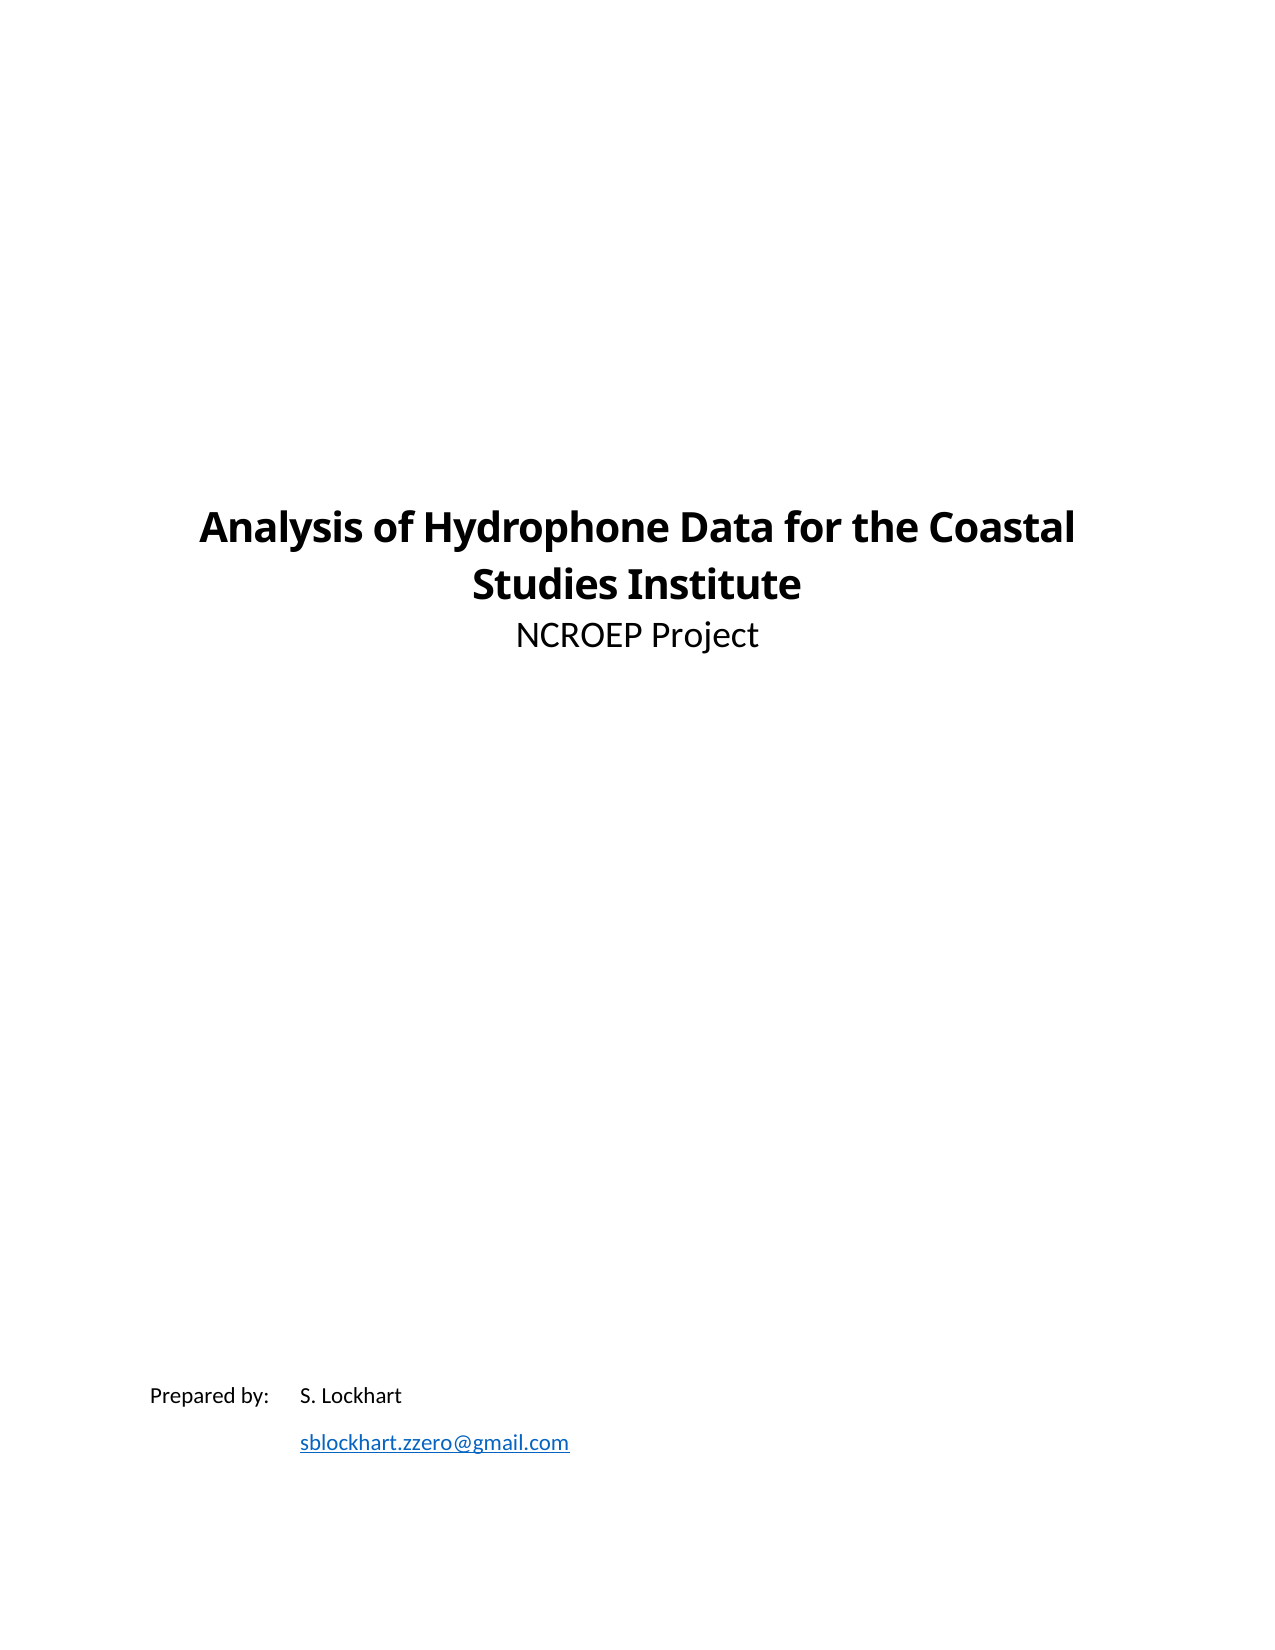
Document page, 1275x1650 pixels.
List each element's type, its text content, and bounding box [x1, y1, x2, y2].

title Analysis of Hydrophone Data for the Coastal Studies Institute [150, 498, 1125, 611]
text sblockhart.zzero@gmail.com [150, 1428, 1125, 1456]
text NCROEP Project [150, 611, 1125, 657]
text Prepared by: S. Lockhart [150, 1381, 1125, 1409]
